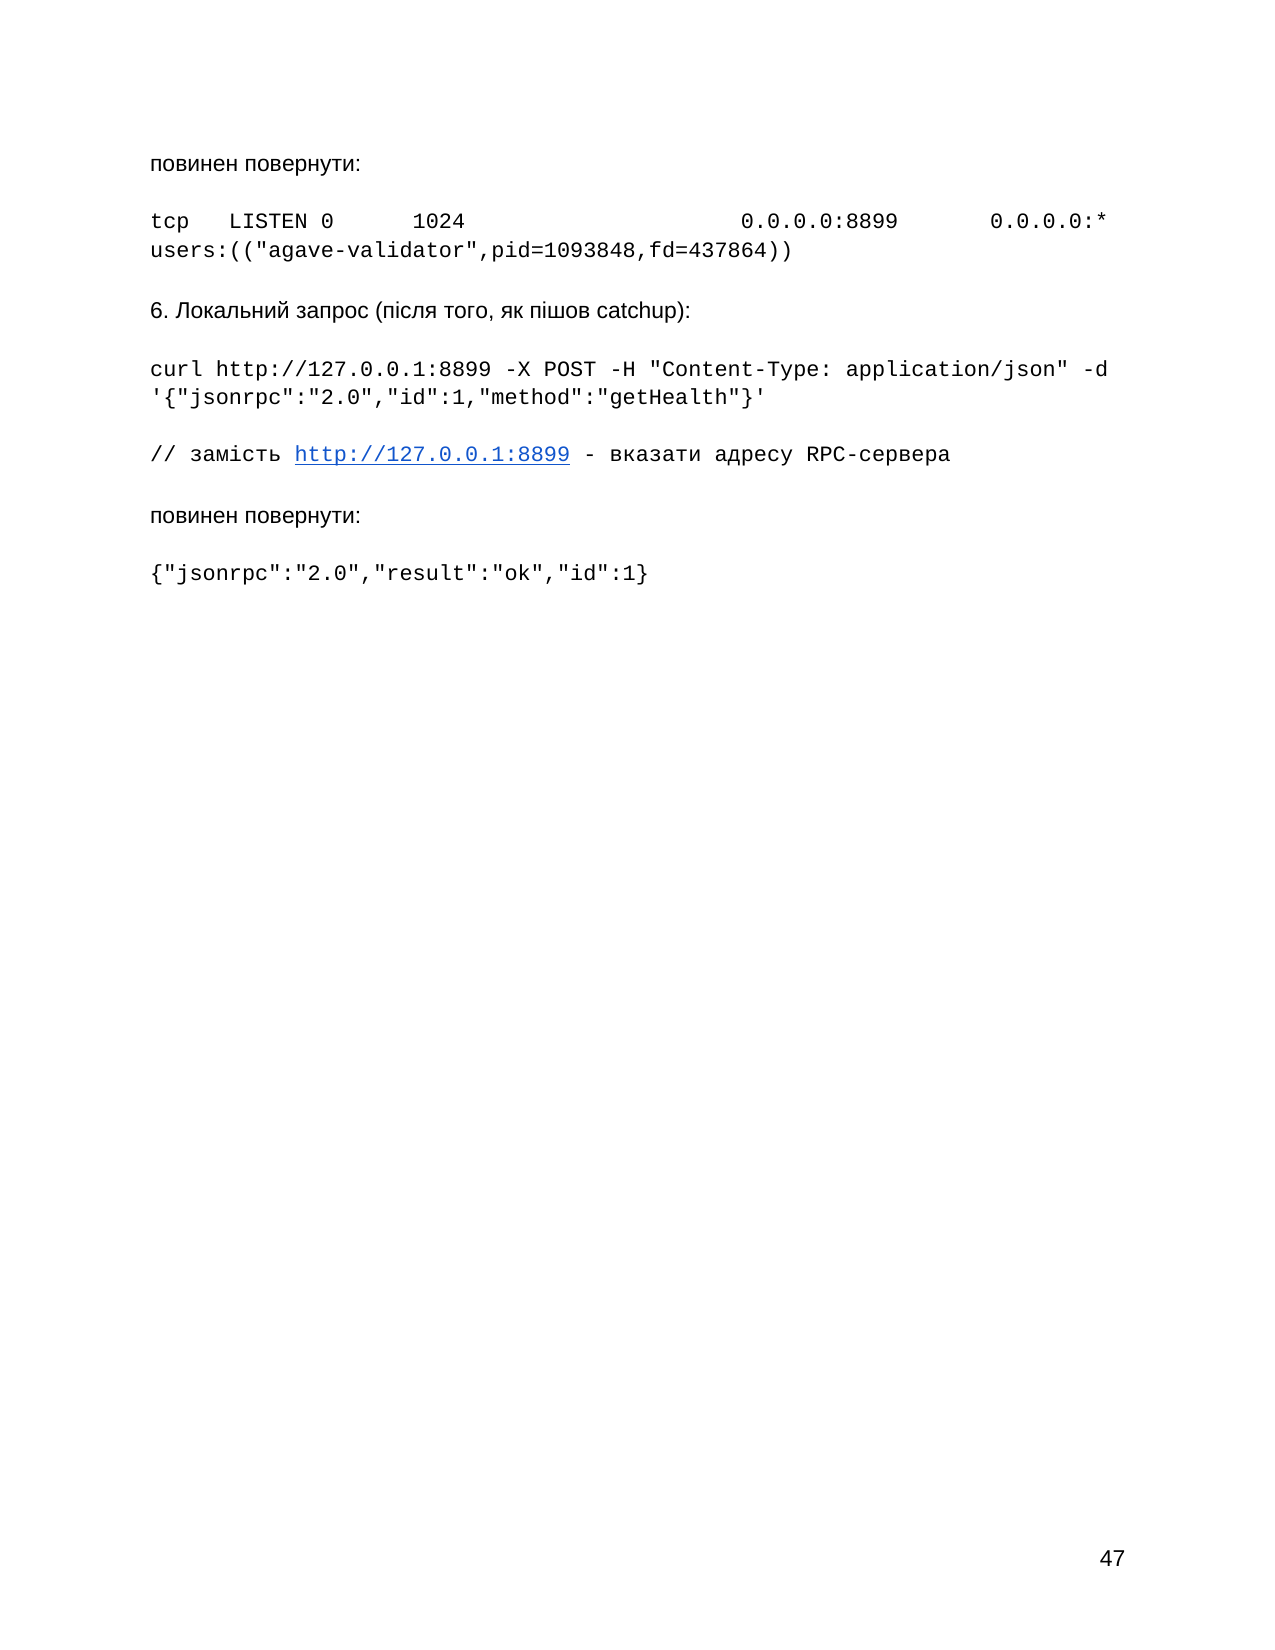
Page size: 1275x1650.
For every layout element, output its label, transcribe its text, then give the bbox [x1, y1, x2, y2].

text повинен повернути: [150, 502, 1125, 528]
text tcp LISTEN 0 1024 0.0.0.0:8899 0.0.0.0:* users:(("agave-validator",pid=1093848,fd=437864)) [150, 210, 1125, 264]
text повинен повернути: [150, 150, 1125, 176]
text // замість http://127.0.0.1:8899 - вказати адресу RPC-сервера [150, 443, 1125, 468]
text {"jsonrpc":"2.0","result":"ok","id":1} [150, 562, 1125, 587]
text curl http://127.0.0.1:8899 -X POST -H "Content-Type: application/json" -d '{"jsonrpc":"2.0","id":1,"method":"getHealth"}' [150, 358, 1125, 411]
text 6. Локальний запрос (після того, як пішов catchup): [150, 297, 1125, 324]
